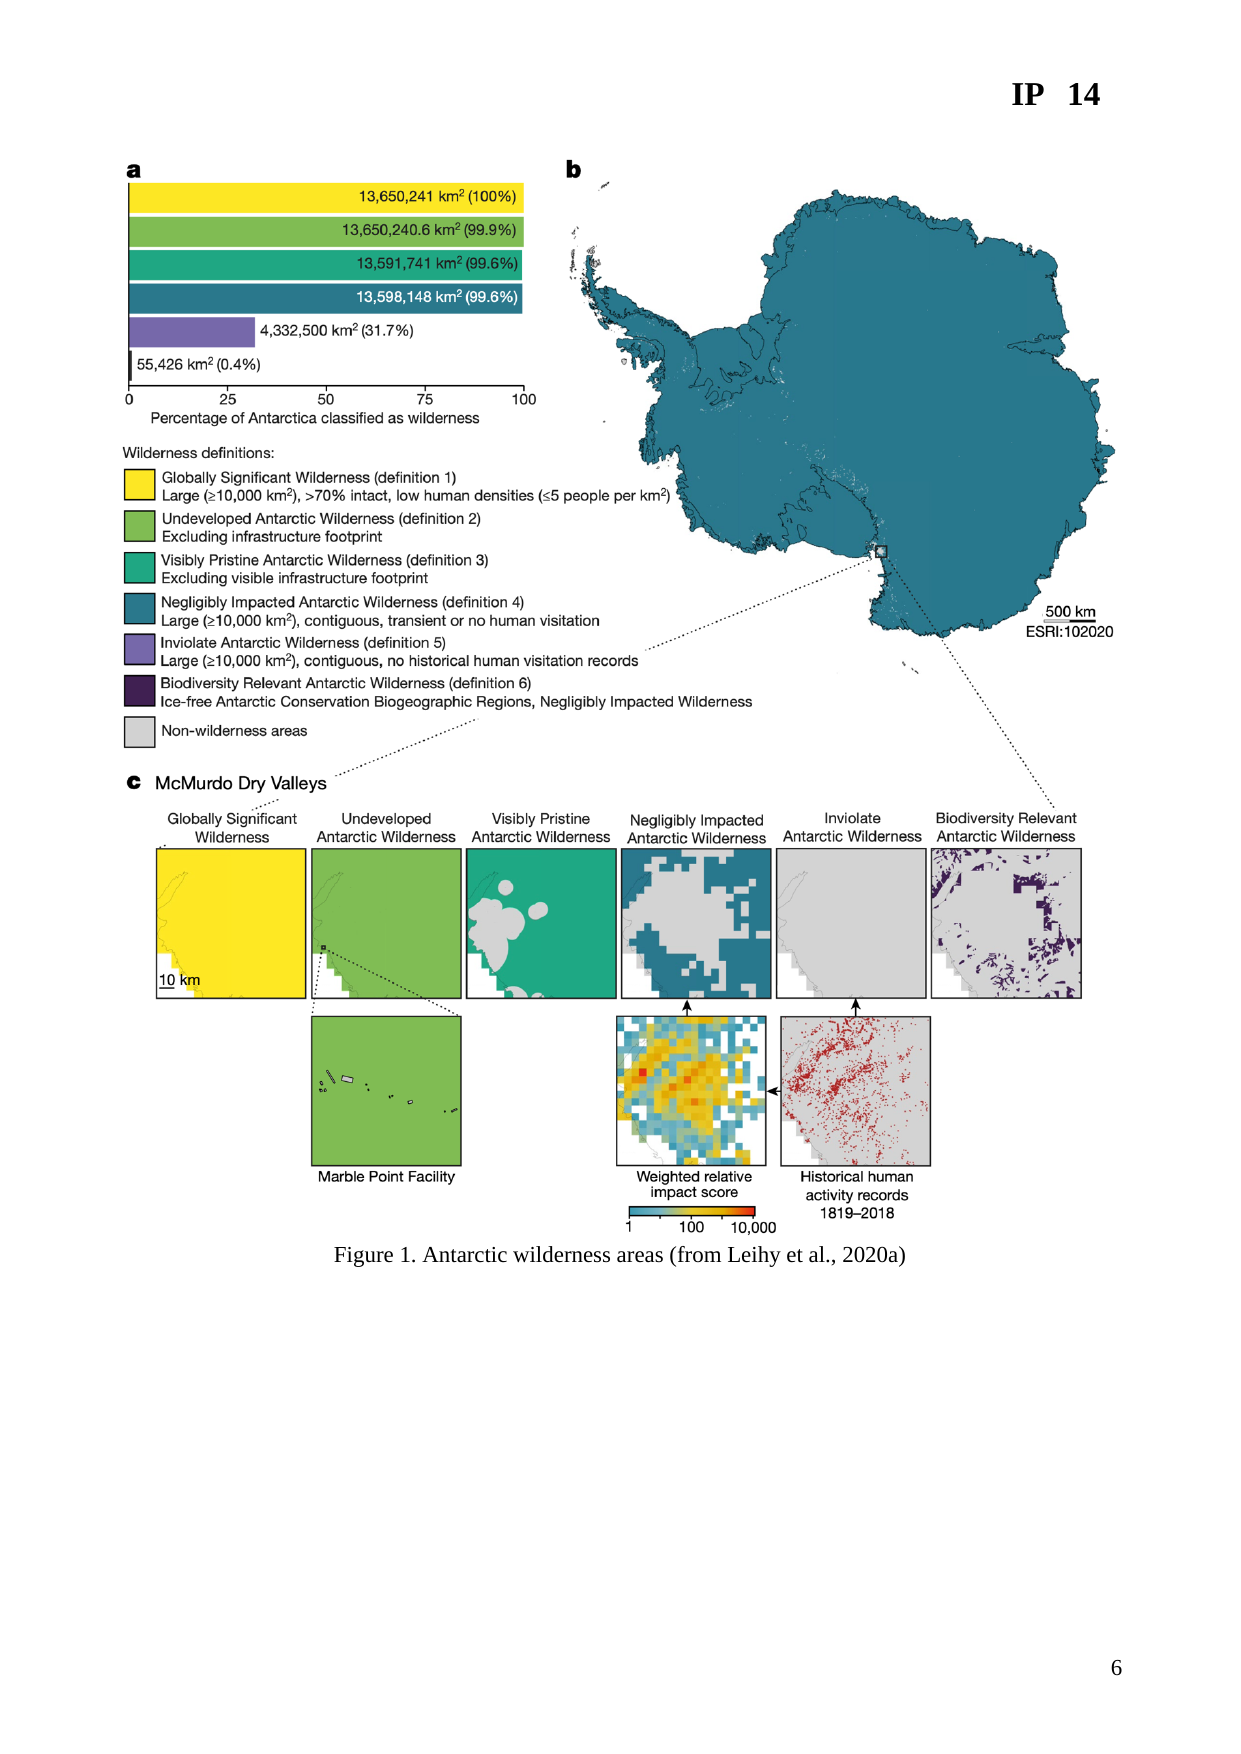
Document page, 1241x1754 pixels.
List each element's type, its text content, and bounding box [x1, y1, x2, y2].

text Figure 1. Antarctic wilderness areas (from Leihy et al., 2020a) [118, 1242, 1122, 1268]
picture [118, 159, 1123, 1242]
